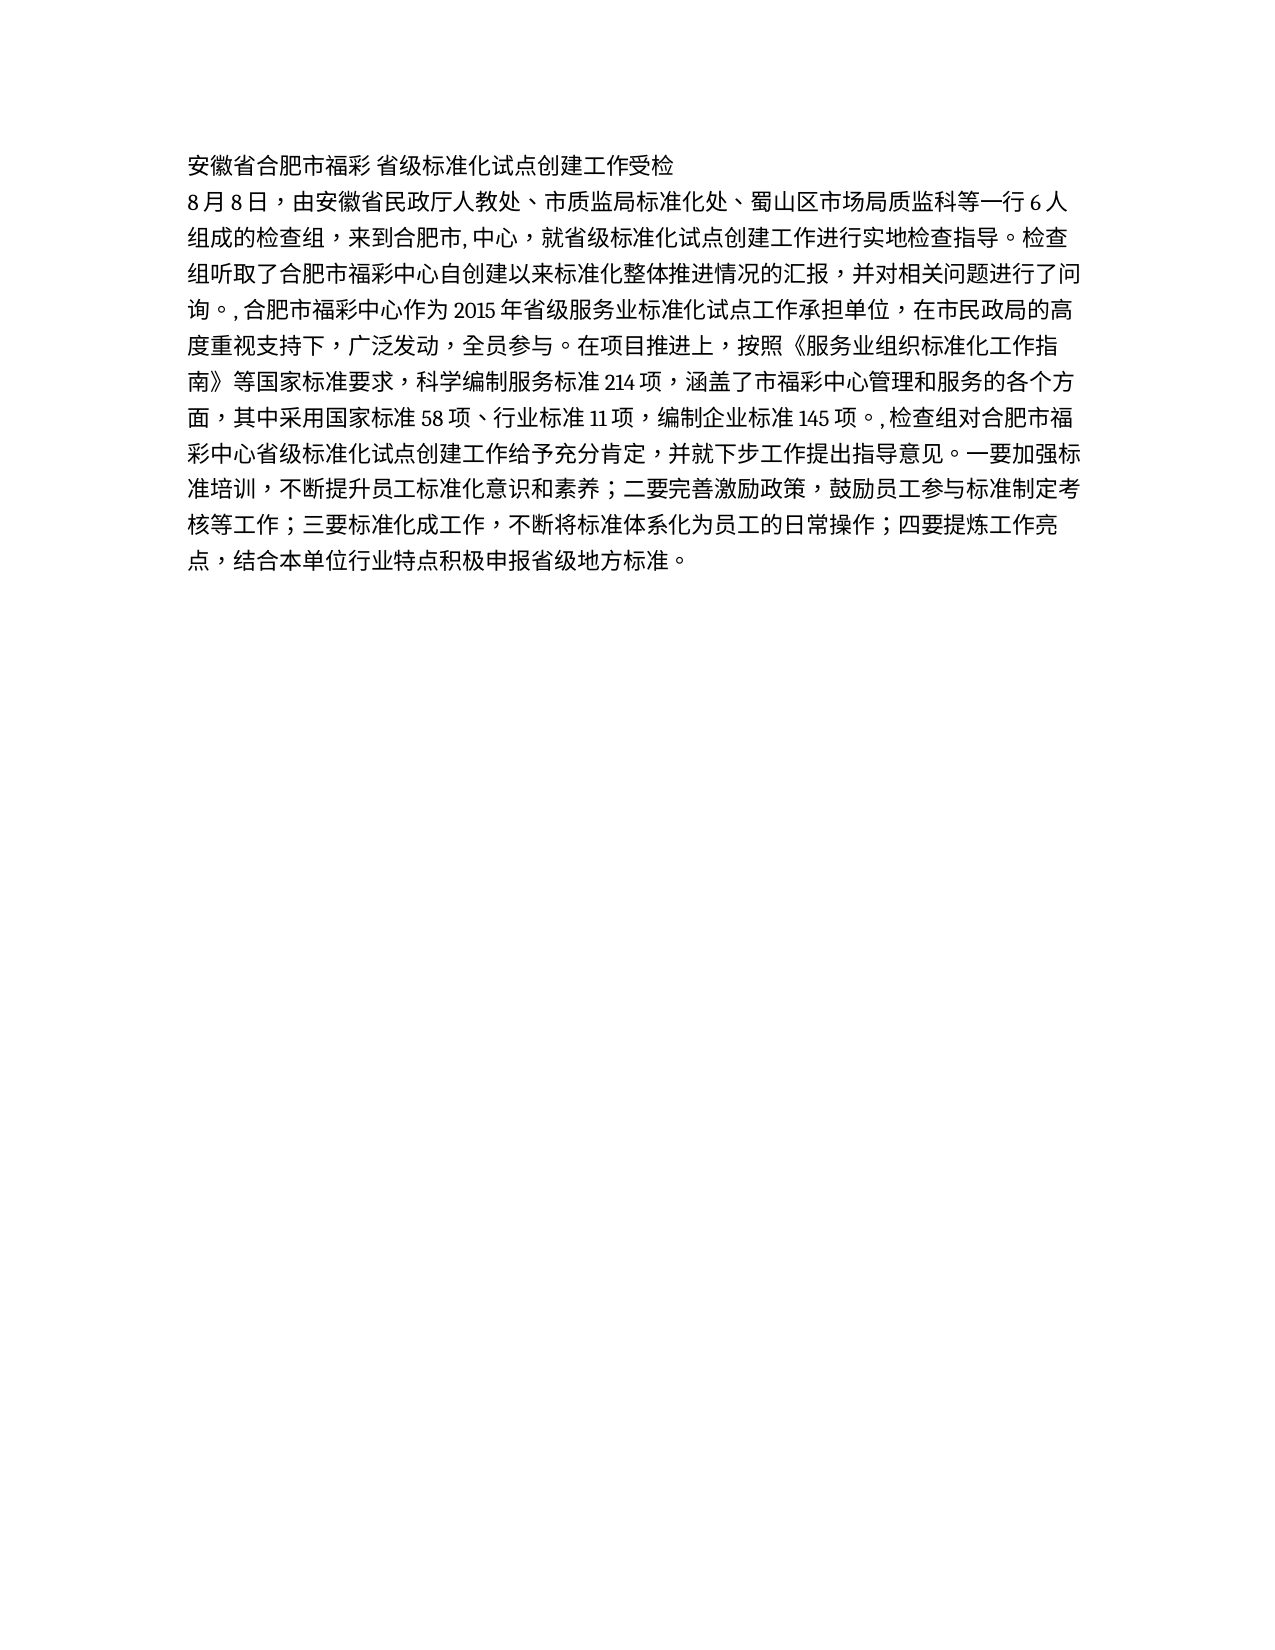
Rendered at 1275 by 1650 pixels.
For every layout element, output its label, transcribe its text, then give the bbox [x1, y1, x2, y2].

text 安徽省合肥市福彩 省级标准化试点创建工作受检 8月8日，由安徽省民政厅人教处、市质监局标准化处、蜀山区市场局质监科等一行6人组成的检查组，来到合肥市, 中心，就省级标准化试点创建工作进行实地检查指导。检查组听取了合肥市福彩中心自创建以来标准化整体推进情况的汇报，并对相关问题进行了问询。, 合肥市福彩中心作为2015年省级服务业标准化试点工作承担单位，在市民政局的高度重视支持下，广泛发动，全员参与。在项目推进上，按照《服务业组织标准化工作指南》等国家标准要求，科学编制服务标准214项，涵盖了市福彩中心管理和服务的各个方面，其中采用国家标准58项、行业标准11项，编制企业标准145项。, 检查组对合肥市福彩中心省级标准化试点创建工作给予充分肯定，并就下步工作提出指导意见。一要加强标准培训，不断提升员工标准化意识和素养；二要完善激励政策，鼓励员工参与标准制定考核等工作；三要标准化成工作，不断将标准体系化为员工的日常操作；四要提炼工作亮点，结合本单位行业特点积极申报省级地方标准。 [187, 150, 1087, 577]
